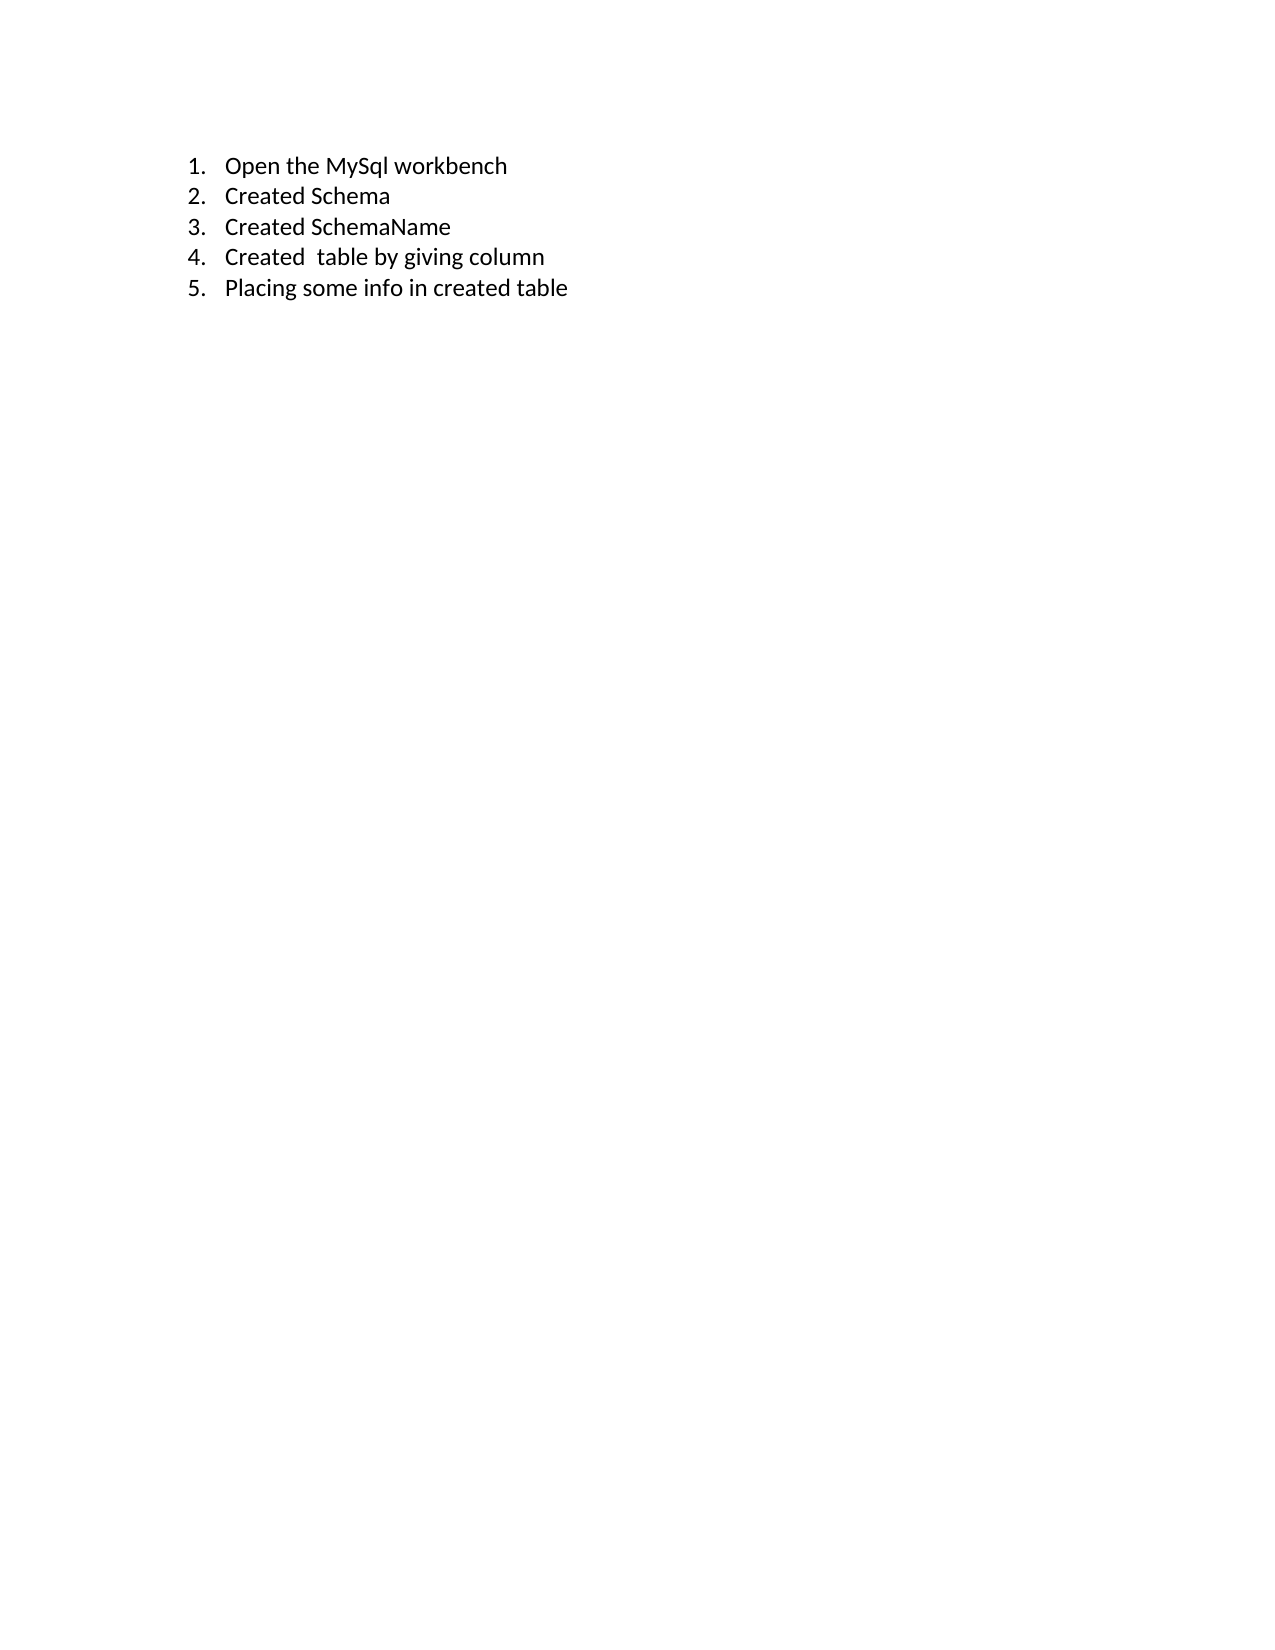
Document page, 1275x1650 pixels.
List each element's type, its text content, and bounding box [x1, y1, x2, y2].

list Created SchemaName [187, 211, 1125, 242]
list Placing some info in created table [187, 272, 1125, 303]
list Created table by giving column [187, 242, 1125, 272]
list Open the MySql workbench [187, 150, 1125, 181]
list Created Schema [187, 181, 1125, 211]
